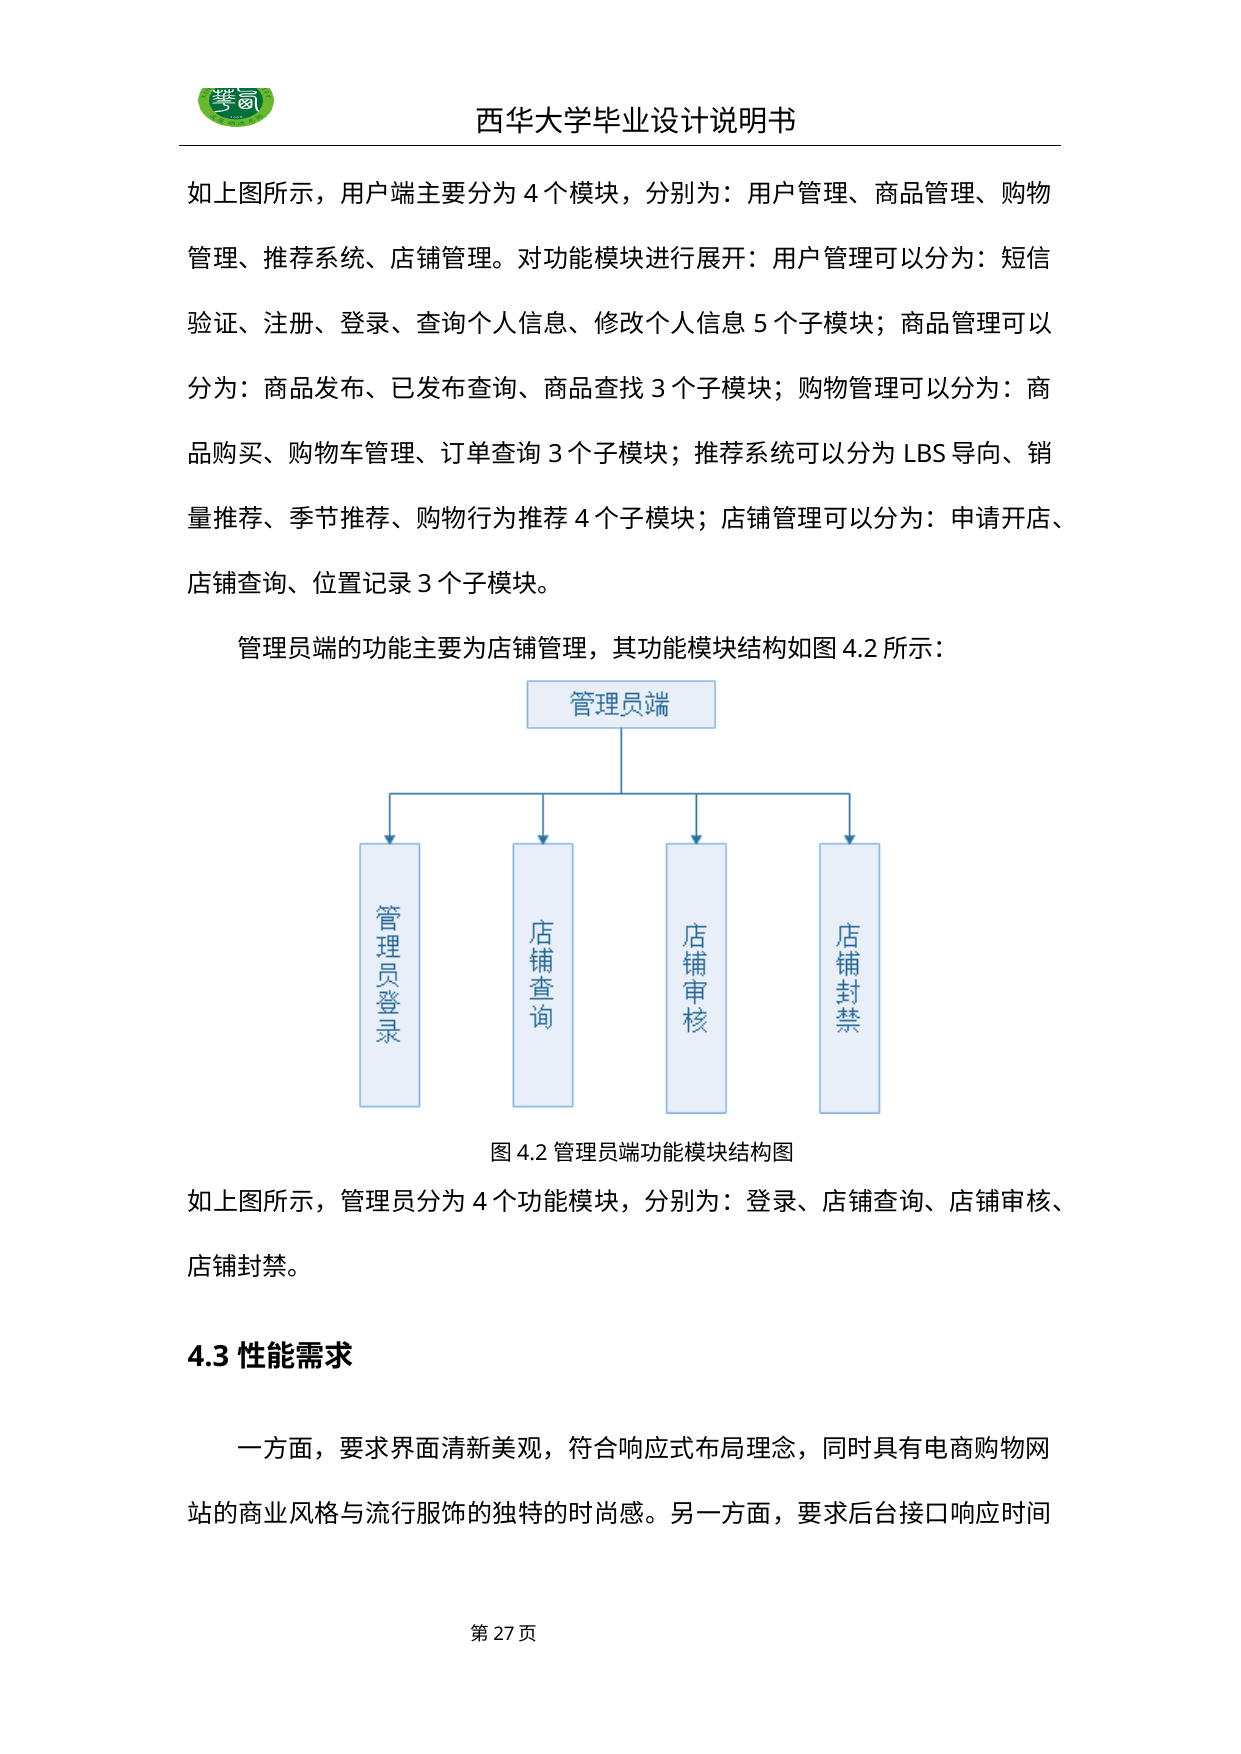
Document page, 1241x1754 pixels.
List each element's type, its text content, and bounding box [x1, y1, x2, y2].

text 管理员端的功能主要为店铺管理，其功能模块结构如图4.2所示： [187, 614, 1053, 679]
picture [358, 679, 882, 1114]
text 如上图所示，管理员分为4个功能模块，分别为：登录、店铺查询、店铺审核、店铺封禁。 [187, 1167, 1053, 1297]
title 4.3 性能需求 [187, 1322, 1053, 1387]
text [187, 1414, 1053, 1544]
text 如上图所示，用户端主要分为4个模块，分别为：用户管理、商品管理、购物管理、推荐系统、店铺管理。对功能模块进行展开：用户管理可以分为：短信验证、注册、登录、查询个人信息、修改个人信息5个子模块；商品管理可以分为：商品发布、已发布查询、商品查找3个子模块；购物管理可以分为：商品购买、购物车管理、订单查询3个子模块；推荐系统可以分为LBS导向、销量推荐、季节推荐、购物行为推荐4个子模块；店铺管理可以分为：申请开店、店铺查询、位置记录3个子模块。 [187, 159, 1053, 614]
picture [187, 88, 284, 133]
